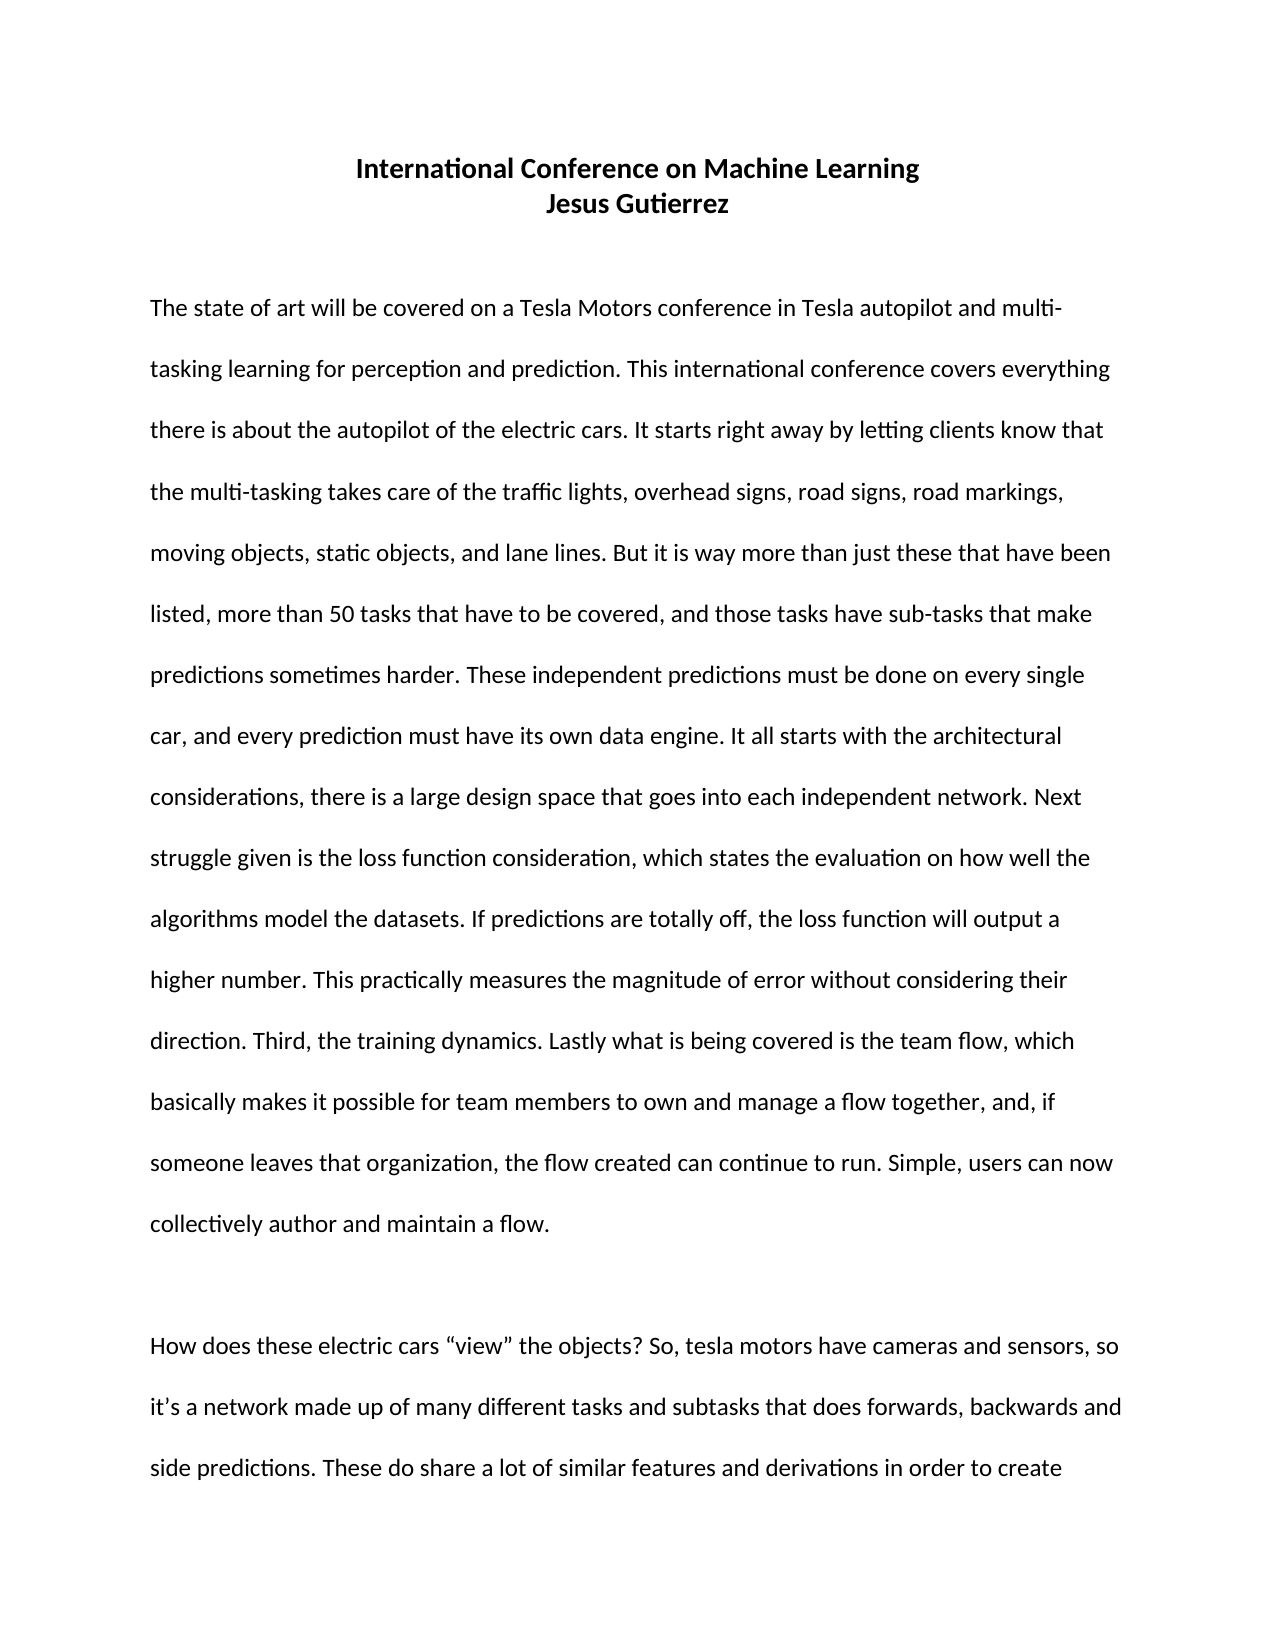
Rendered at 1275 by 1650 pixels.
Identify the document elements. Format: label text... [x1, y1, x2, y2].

text International Conference on Machine Learning [150, 150, 1125, 186]
text The state of art will be covered on a Tesla Motors conference in Tesla autopilot and multi-tasking learning for perception and prediction. This international conference covers everything there is about the autopilot of the electric cars. It starts right away by letting clients know that the multi-tasking takes care of the traffic lights, overhead signs, road signs, road markings, moving objects, static objects, and lane lines. But it is way more than just these that have been listed, more than 50 tasks that have to be covered, and those tasks have sub-tasks that make predictions sometimes harder. These independent predictions must be done on every single car, and every prediction must have its own data engine. It all starts with the architectural considerations, there is a large design space that goes into each independent network. Next struggle given is the loss function consideration, which states the evaluation on how well the algorithms model the datasets. If predictions are totally off, the loss function will output a higher number. This practically measures the magnitude of error without considering their direction. Third, the training dynamics. Lastly what is being covered is the team flow, which basically makes it possible for team members to own and manage a flow together, and, if someone leaves that organization, the flow created can continue to run. Simple, users can now collectively author and maintain a flow. [150, 292, 1125, 1239]
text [150, 1330, 1125, 1483]
text Jesus Gutierrez [150, 186, 1125, 221]
